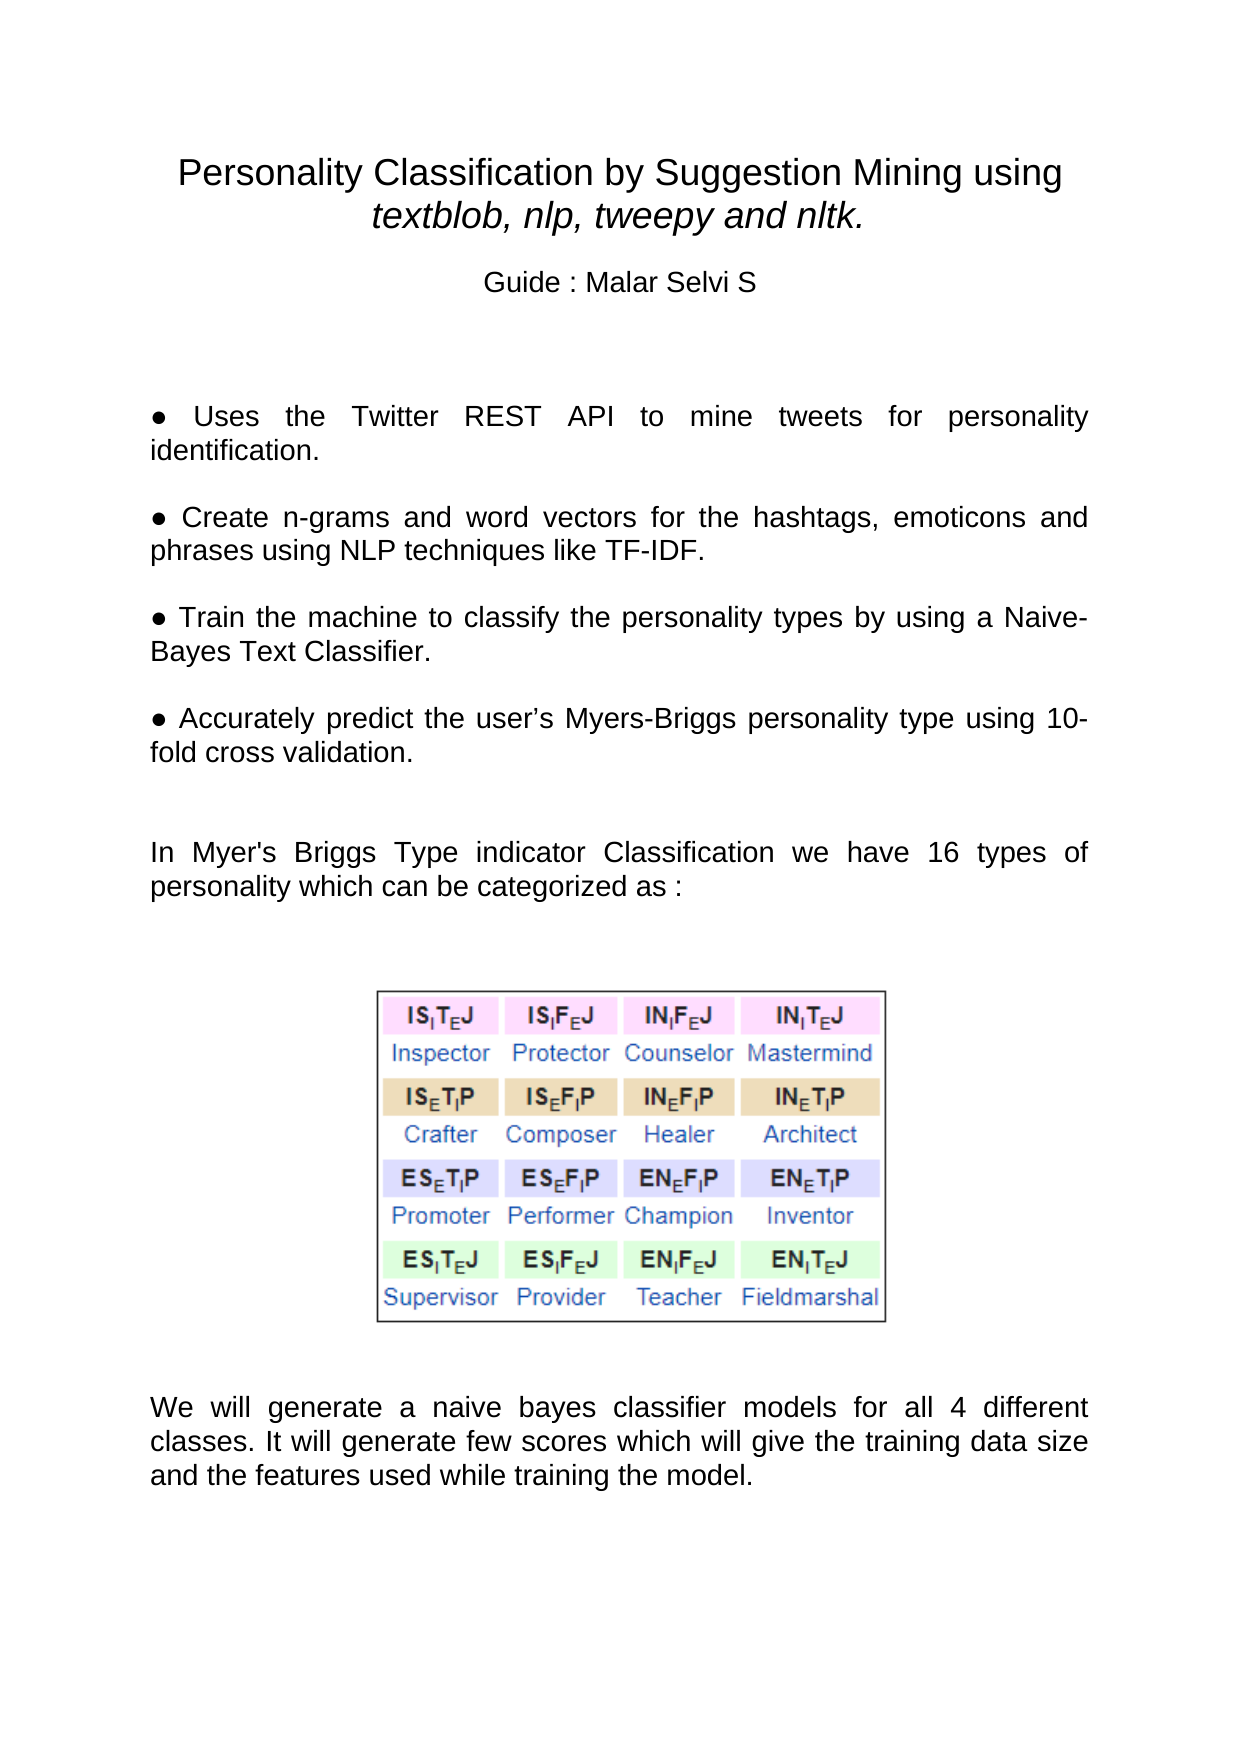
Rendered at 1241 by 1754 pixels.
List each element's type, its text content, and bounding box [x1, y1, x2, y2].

text ● Uses the Twitter REST API to mine tweets for personality identification. [150, 399, 1090, 466]
text Guide : Malar Selvi S [150, 265, 1090, 298]
text ● Train the machine to classify the personality types by using a Naive-Bayes Text Classifier. [150, 600, 1090, 667]
text ● Create n-grams and word vectors for the hashtags, emoticons and phrases using NLP techniques like TF-IDF. [150, 500, 1090, 567]
text Personality Classification by Suggestion Mining using textblob, nlp, tweepy and nltk. [150, 150, 1090, 236]
text We will generate a naive bayes classifier models for all 4 different classes. It will generate few scores which will give the training data size and the features used while training the model. [150, 1390, 1090, 1491]
text In Myer's Briggs Type indicator Classification we have 16 types of personality which can be categorized as : [150, 835, 1090, 902]
text ● Accurately predict the user’s Myers-Briggs personality type using 10-fold cross validation. [150, 701, 1090, 768]
picture [327, 969, 913, 1357]
